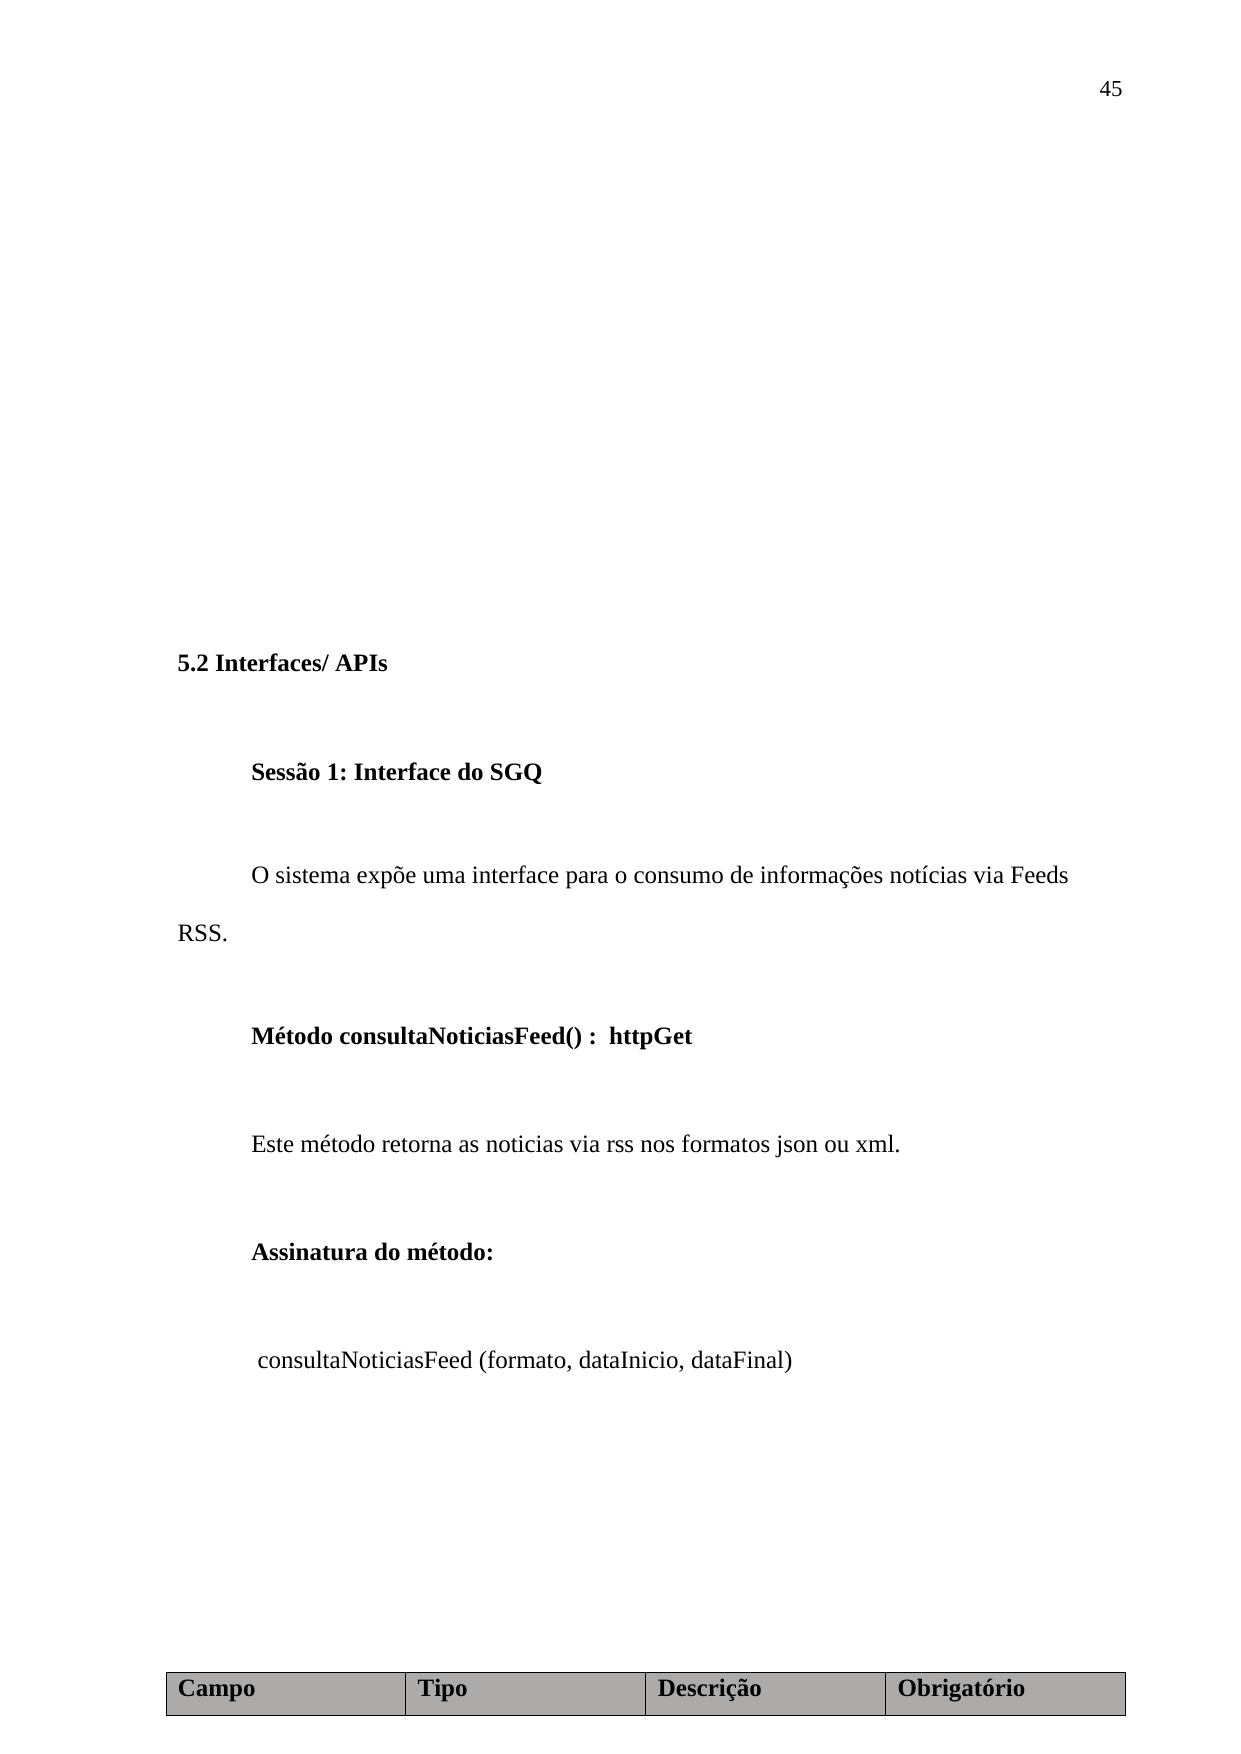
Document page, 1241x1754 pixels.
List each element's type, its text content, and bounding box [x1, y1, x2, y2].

text Sessão 1: Interface do SGQ [251, 757, 1205, 785]
table_header Descrição [646, 1673, 885, 1715]
table_header Obrigatório [886, 1673, 1125, 1715]
subtitle Método consultaNoticiasFeed() : httpGet [251, 1021, 1205, 1050]
subtitle Interfaces/ APIs [177, 648, 1205, 677]
text consultaNoticiasFeed (formato, dataInicio, dataFinal) [257, 1346, 1205, 1374]
table_header Tipo [406, 1673, 645, 1715]
text RSS. [177, 918, 1205, 946]
text Este método retorna as noticias via rss nos formatos json ou xml. [251, 1129, 1205, 1158]
text O sistema expõe uma interface para o consumo de informações notícias via Feeds [251, 860, 1205, 889]
subtitle Assinatura do método: [251, 1237, 1205, 1266]
table_header Campo [167, 1673, 405, 1715]
